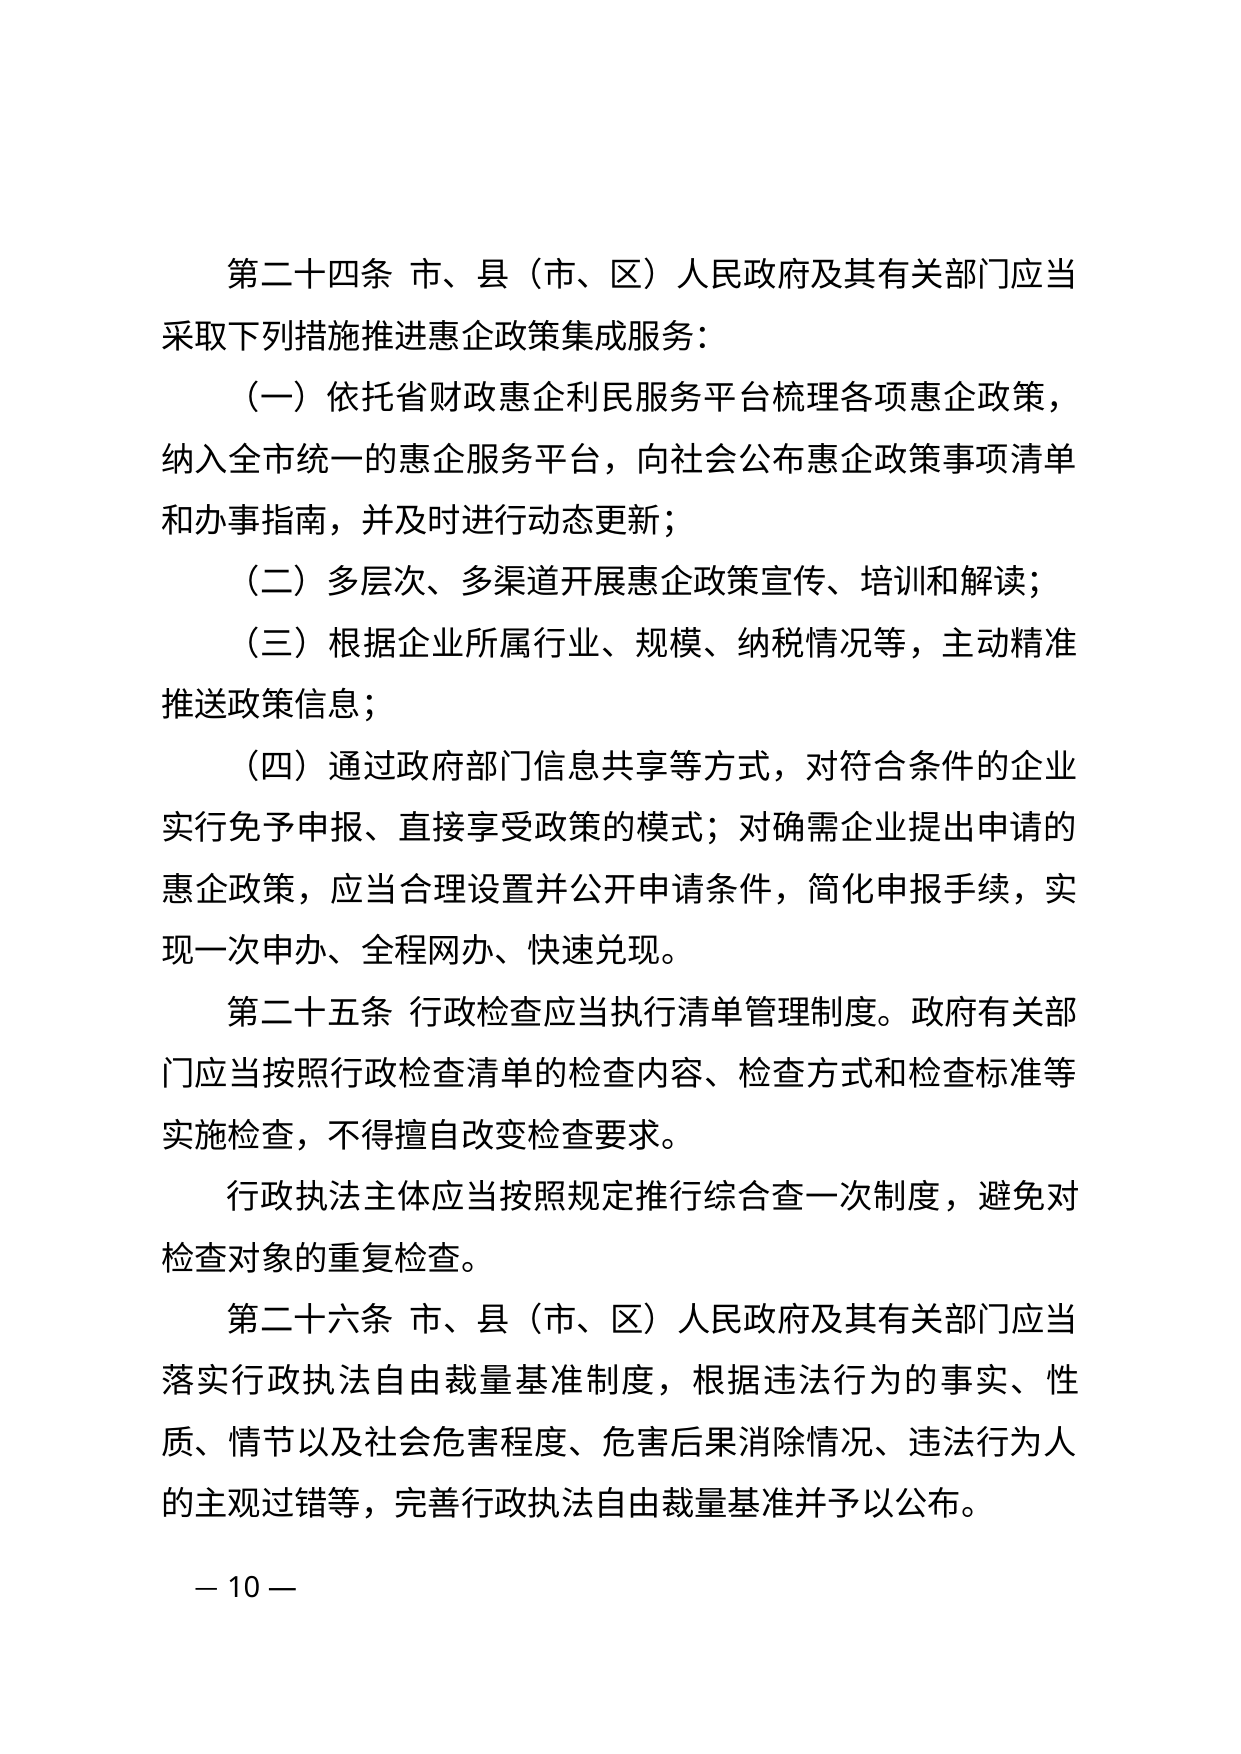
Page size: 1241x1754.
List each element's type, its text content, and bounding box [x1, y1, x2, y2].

text （三）根据企业所属行业、规模、纳税情况等，主动精准推送政策信息； [161, 606, 1079, 729]
text （四）通过政府部门信息共享等方式，对符合条件的企业实行免予申报、直接享受政策的模式；对确需企业提出申请的惠企政策，应当合理设置并公开申请条件，简化申报手续，实现一次申办、全程网办、快速兑现。 [161, 729, 1079, 975]
list （二）多层次、多渠道开展惠企政策宣传、培训和解读； [161, 545, 1079, 606]
list 依托省财政惠企利民服务平台梳理各项惠企政策，纳入全市统一的惠企服务平台，向社会公布惠企政策事项清单和办事指南，并及时进行动态更新； [161, 360, 1079, 545]
text 行政执法主体应当按照规定推行综合查一次制度，避免对检查对象的重复检查。 [161, 1159, 1079, 1282]
text 第二十四条 市、县（市、区）人民政府及其有关部门应当采取下列措施推进惠企政策集成服务： [161, 237, 1079, 360]
text 第二十六条 市、县（市、区）人民政府及其有关部门应当落实行政执法自由裁量基准制度，根据违法行为的事实、性质、情节以及社会危害程度、危害后果消除情况、违法行为人的主观过错等，完善行政执法自由裁量基准并予以公布。 [161, 1282, 1079, 1528]
text 第二十五条 行政检查应当执行清单管理制度。政府有关部门应当按照行政检查清单的检查内容、检查方式和检查标准等实施检查，不得擅自改变检查要求。 [161, 975, 1079, 1159]
